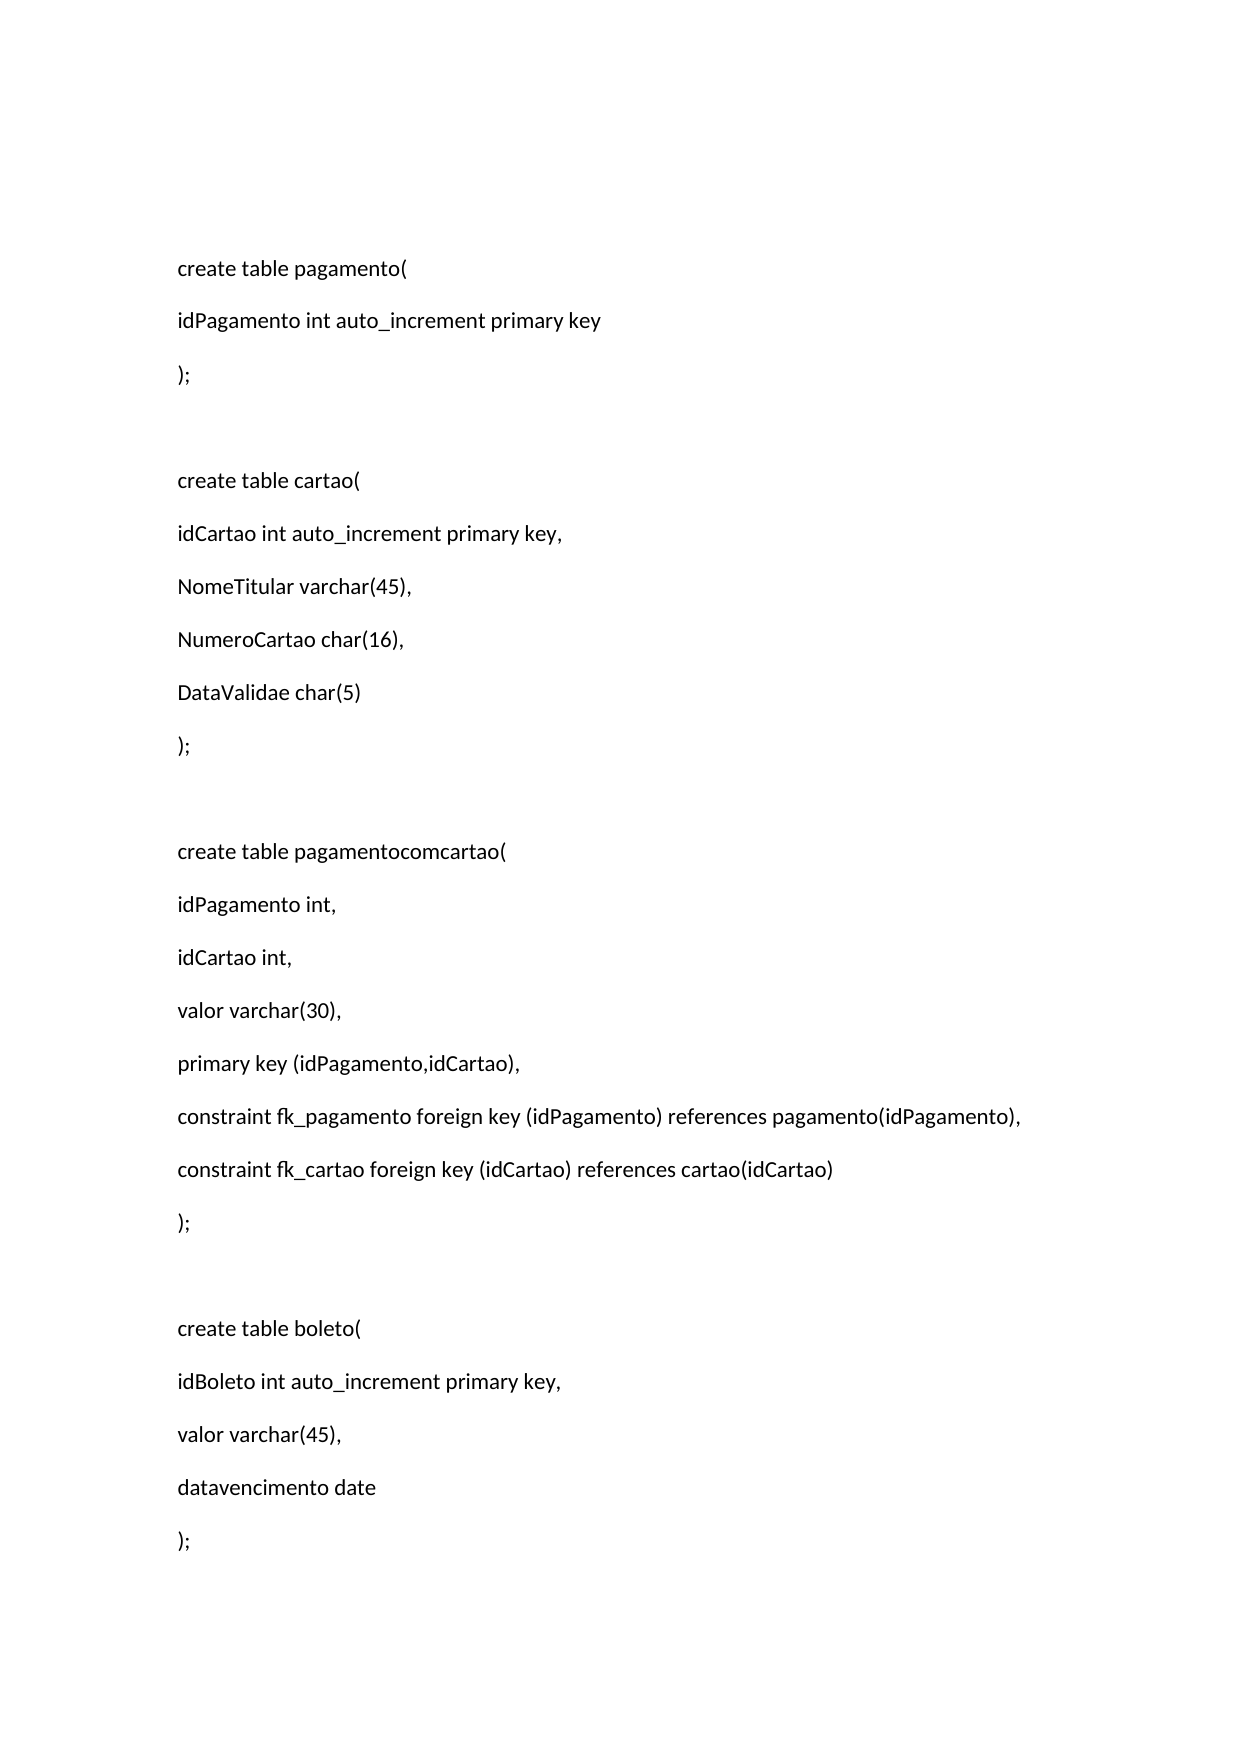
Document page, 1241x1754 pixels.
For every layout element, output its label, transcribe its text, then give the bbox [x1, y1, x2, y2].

text ); [177, 1526, 1063, 1554]
text idPagamento int auto_increment primary key [177, 307, 1063, 335]
text idBoleto int auto_increment primary key, [177, 1367, 1063, 1395]
text valor varchar(45), [177, 1420, 1063, 1448]
text create table pagamento( [177, 254, 1063, 282]
text valor varchar(30), [177, 996, 1063, 1024]
text idCartao int auto_increment primary key, [177, 519, 1063, 547]
text constraint fk_pagamento foreign key (idPagamento) references pagamento(idPagamento), [177, 1102, 1063, 1130]
text create table pagamentocomcartao( [177, 837, 1063, 865]
text ); [177, 1208, 1063, 1236]
text NomeTitular varchar(45), [177, 572, 1063, 600]
text DataValidae char(5) [177, 678, 1063, 706]
text primary key (idPagamento,idCartao), [177, 1049, 1063, 1077]
text create table boleto( [177, 1314, 1063, 1342]
text ); [177, 731, 1063, 759]
text constraint fk_cartao foreign key (idCartao) references cartao(idCartao) [177, 1155, 1063, 1183]
text create table cartao( [177, 466, 1063, 494]
text idPagamento int, [177, 890, 1063, 918]
text idCartao int, [177, 943, 1063, 971]
text NumeroCartao char(16), [177, 625, 1063, 653]
text datavencimento date [177, 1473, 1063, 1501]
text ); [177, 360, 1063, 388]
